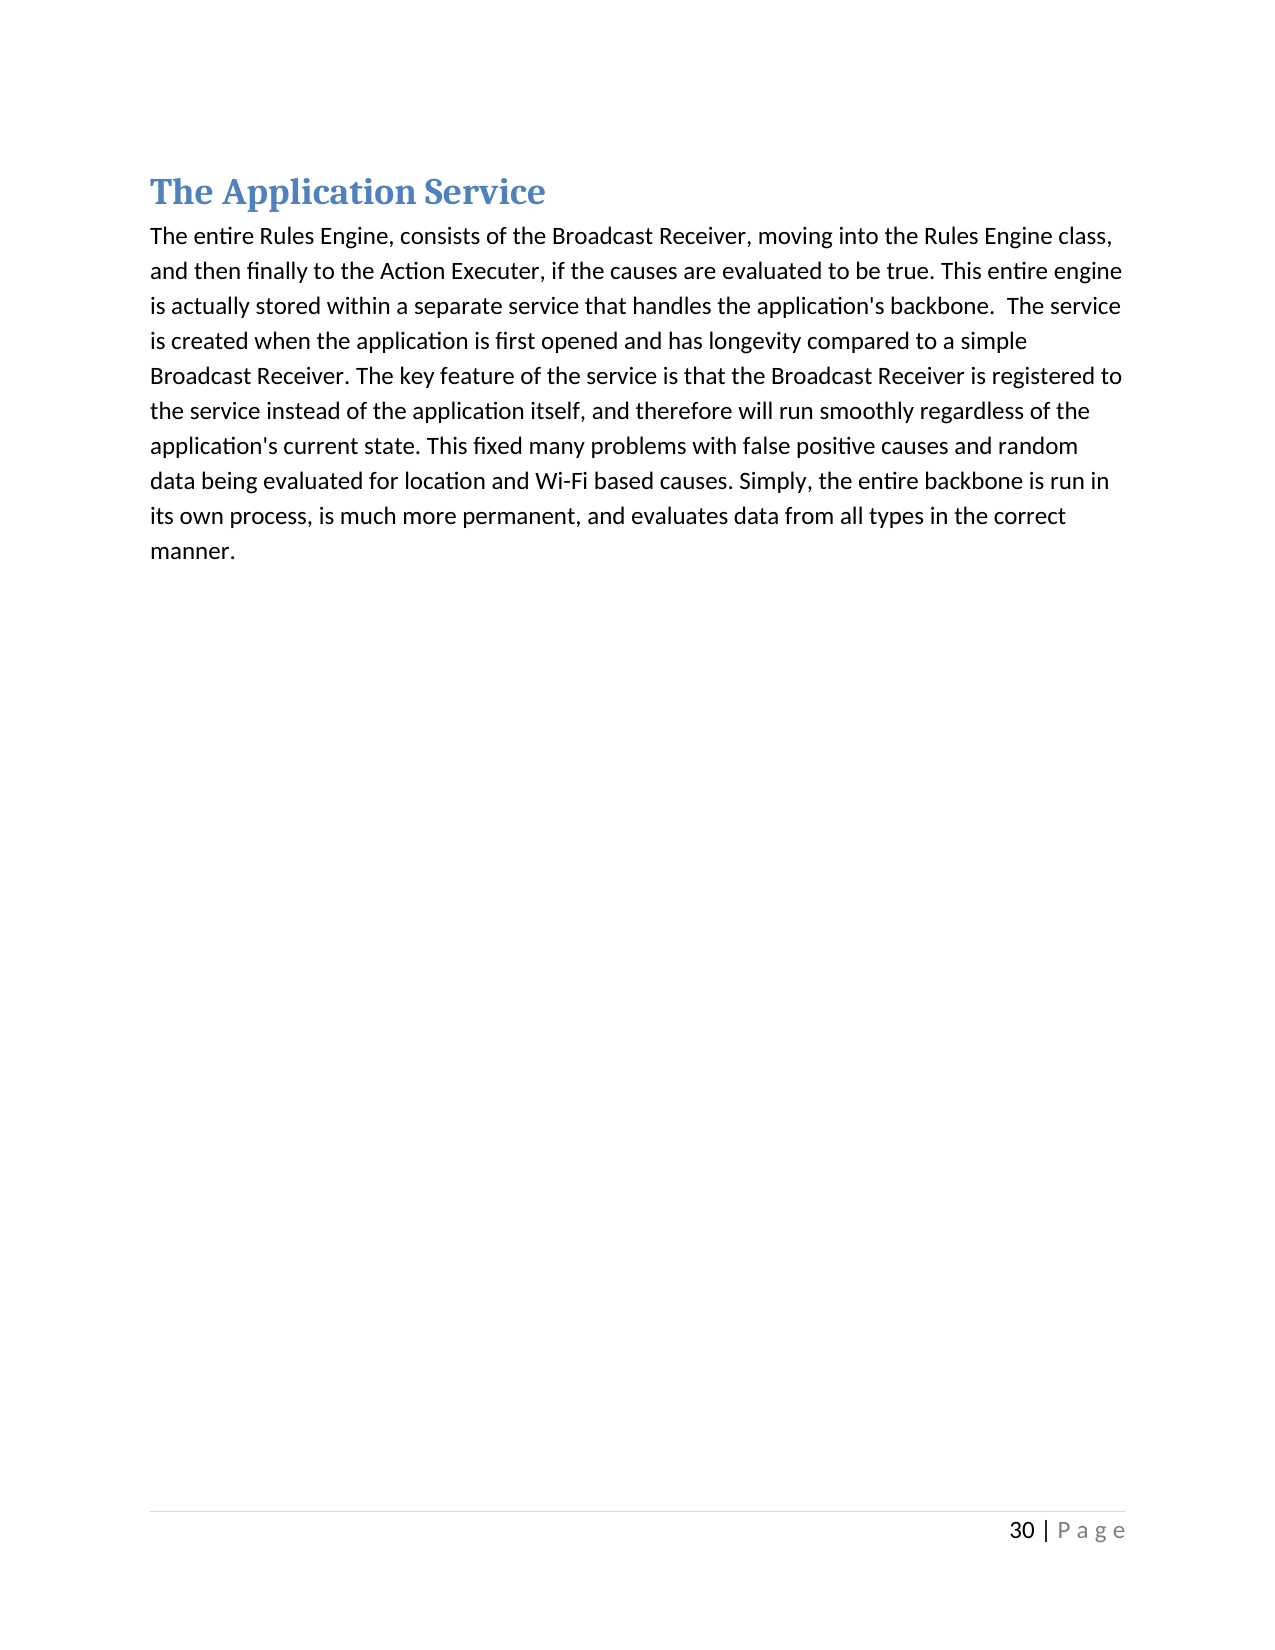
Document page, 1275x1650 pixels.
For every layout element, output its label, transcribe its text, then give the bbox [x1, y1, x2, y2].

subtitle The Application Service [150, 171, 1125, 214]
text The entire Rules Engine, consists of the Broadcast Receiver, moving into the Rules Engine class, and then finally to the Action Executer, if the causes are evaluated to be true. This entire engine is actually stored within a separate service that handles the application's backbone. The service is created when the application is first opened and has longevity compared to a simple Broadcast Receiver. The key feature of the service is that the Broadcast Receiver is registered to the service instead of the application itself, and therefore will run smoothly regardless of the application's current state. This fixed many problems with false positive causes and random data being evaluated for location and Wi-Fi based causes. Simply, the entire backbone is run in its own process, is much more permanent, and evaluates data from all types in the correct manner. [150, 220, 1125, 566]
